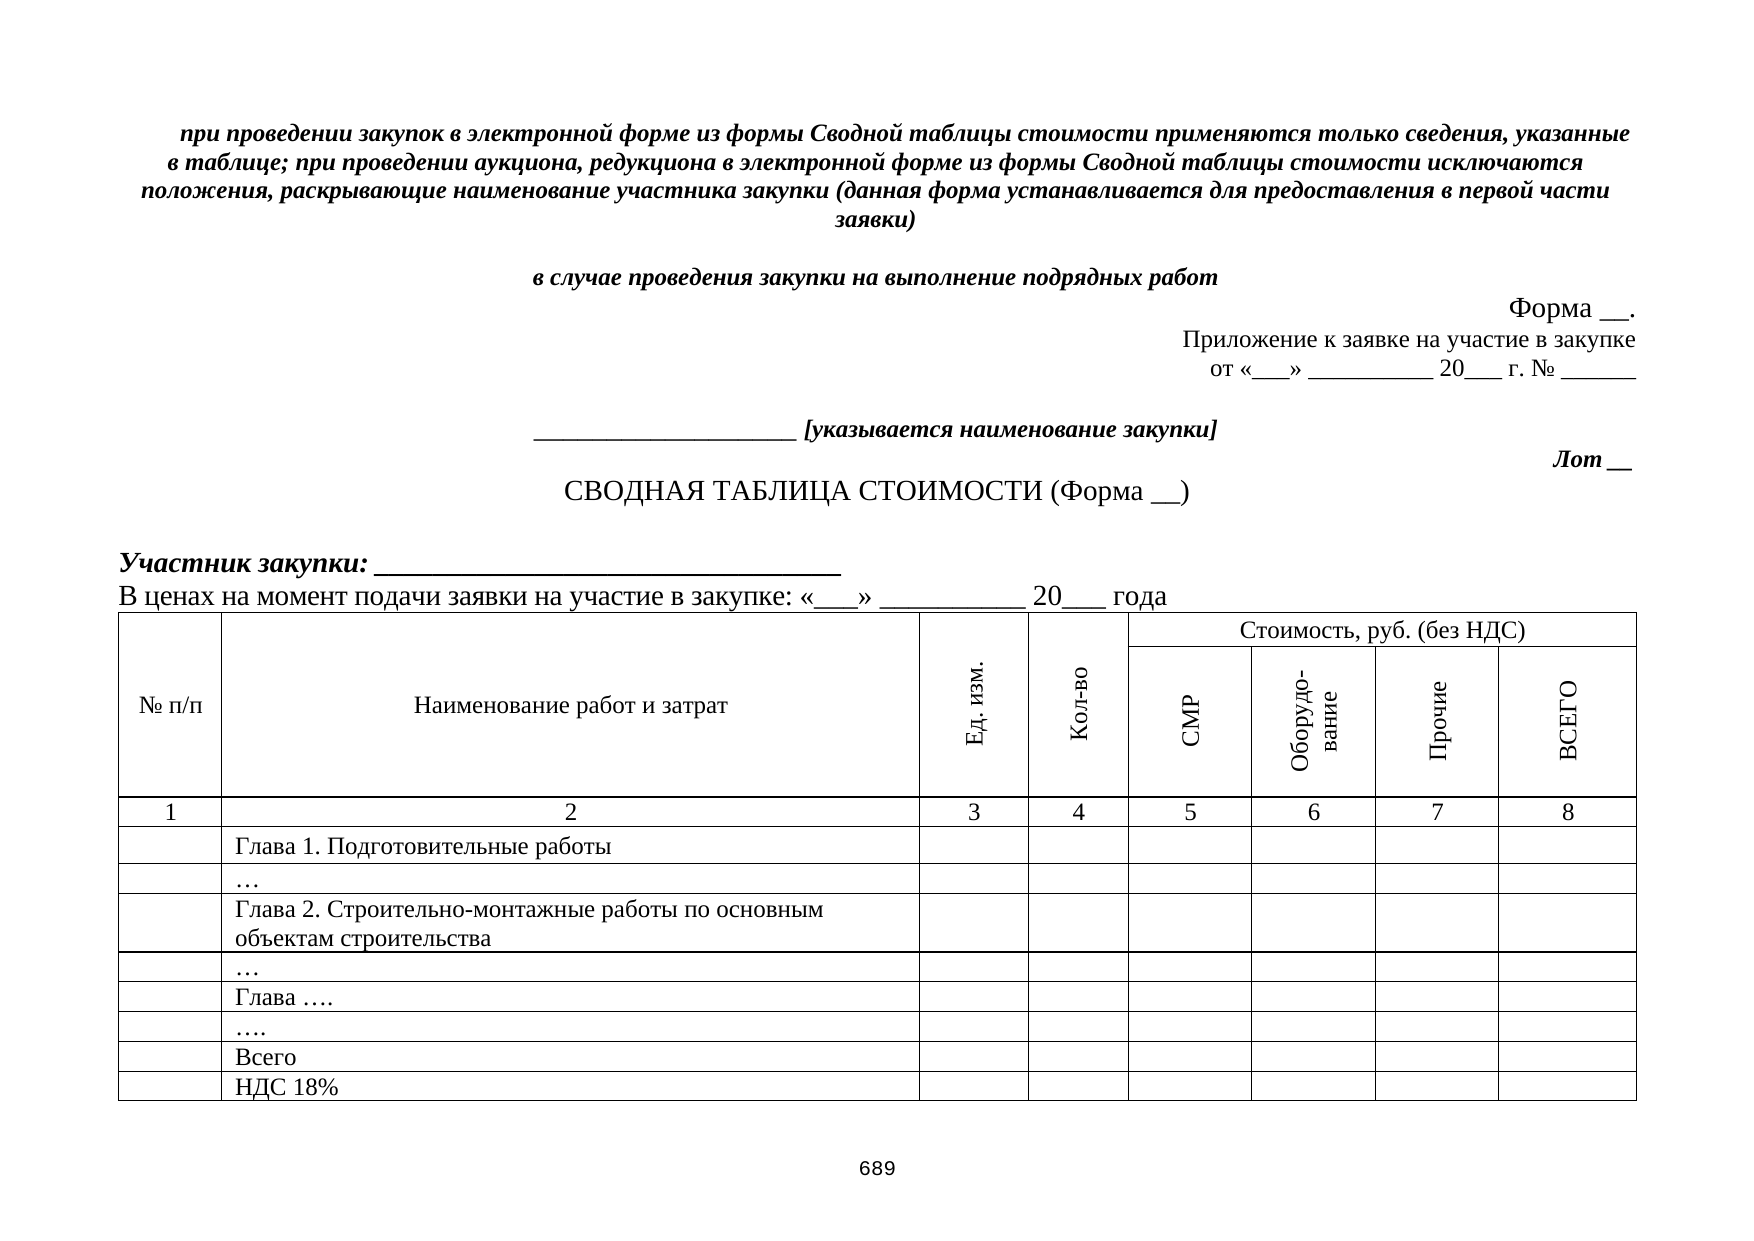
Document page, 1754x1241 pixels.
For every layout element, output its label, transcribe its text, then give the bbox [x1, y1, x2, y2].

table_cell [1499, 1072, 1636, 1100]
table_cell [1129, 953, 1251, 981]
table_cell [1029, 864, 1128, 893]
table_cell Глава 2. Строительно-монтажные работы по основным объектам строительства [222, 894, 919, 951]
table_cell [1129, 1072, 1251, 1100]
table_cell [1376, 1012, 1498, 1041]
table_cell [920, 894, 1028, 951]
table_header № п/п [119, 613, 221, 796]
table_cell [1499, 953, 1636, 981]
text в случае проведения закупки на выполнение подрядных работ [118, 262, 1636, 291]
table_cell [1129, 1042, 1251, 1071]
table_cell [119, 894, 221, 951]
table_cell … [222, 953, 919, 981]
table_cell [1376, 1072, 1498, 1100]
table_cell Прочие [1376, 647, 1498, 796]
table_cell ВСЕГО [1499, 647, 1636, 796]
table_cell [119, 953, 221, 981]
table_cell [1376, 1042, 1498, 1071]
table_cell [1029, 953, 1128, 981]
table_cell …. [222, 1012, 919, 1041]
table_cell [1499, 894, 1636, 951]
table_cell [1376, 953, 1498, 981]
text Форма __. [413, 291, 1636, 324]
table_cell [1129, 894, 1251, 951]
table_cell [1029, 1012, 1128, 1041]
table_header Стоимость, руб. (без НДС) [1129, 613, 1636, 646]
table_cell 5 [1129, 798, 1251, 826]
table_cell [920, 1012, 1028, 1041]
table_cell Оборудо-вание [1252, 647, 1375, 796]
table_cell [119, 1072, 221, 1100]
table_cell [1252, 953, 1375, 981]
table_cell [119, 864, 221, 893]
table_cell [920, 1072, 1028, 1100]
table_cell … [222, 864, 919, 893]
table_cell [1376, 827, 1498, 863]
table_cell Всего [222, 1042, 919, 1071]
table_cell 2 [222, 798, 919, 826]
table_cell 7 [1376, 798, 1498, 826]
table_cell НДС 18% [222, 1072, 919, 1100]
table_cell [1376, 982, 1498, 1011]
text Приложение к заявке на участие в закупке [1152, 324, 1636, 353]
table_cell [1129, 827, 1251, 863]
table_cell СМР [1129, 647, 1251, 796]
table_cell Глава …. [222, 982, 919, 1011]
table_cell [920, 864, 1028, 893]
table_cell [1252, 827, 1375, 863]
table_cell 3 [920, 798, 1028, 826]
table_cell [1129, 982, 1251, 1011]
table_cell 4 [1029, 798, 1128, 826]
text __________________ [указывается наименование закупки] [118, 410, 1636, 444]
table_cell [1029, 827, 1128, 863]
table_cell [1252, 864, 1375, 893]
table_cell [1029, 1042, 1128, 1071]
table_cell [1252, 1012, 1375, 1041]
table_cell [119, 1012, 221, 1041]
table_cell [1252, 982, 1375, 1011]
table_cell [1499, 1012, 1636, 1041]
table_cell [920, 953, 1028, 981]
table_cell [1499, 864, 1636, 893]
table_cell [920, 1042, 1028, 1071]
table_cell [920, 827, 1028, 863]
subtitle СВОДНАЯ ТАБЛИЦА СТОИМОСТИ (Форма __) [118, 473, 1636, 506]
table_cell [1129, 864, 1251, 893]
table_cell [1376, 864, 1498, 893]
table_cell [1499, 1042, 1636, 1071]
table_cell [119, 827, 221, 863]
text Участник закупки: ________________________________ [118, 545, 1636, 578]
table_cell 8 [1499, 798, 1636, 826]
table_cell [1499, 827, 1636, 863]
table_cell [1029, 1072, 1128, 1100]
table_header Кол-во [1029, 613, 1128, 796]
table_cell [119, 982, 221, 1011]
table_cell [920, 982, 1028, 1011]
table_cell [1129, 1012, 1251, 1041]
table_cell [1029, 894, 1128, 951]
table_cell [119, 1042, 221, 1071]
table_cell 6 [1252, 798, 1375, 826]
table_cell [1252, 894, 1375, 951]
table_header Ед. изм. [920, 613, 1028, 796]
table_cell [1252, 1072, 1375, 1100]
text Лот __ [118, 444, 1636, 473]
text В ценах на момент подачи заявки на участие в закупке: «___» __________ 20___ года [118, 578, 1636, 612]
text при проведении закупок в электронной форме из формы Сводной таблицы стоимости применяются только сведения, указанные в таблице; при проведении аукциона, редукциона в электронной форме из формы Сводной таблицы стоимости исключаются положения, раскрывающие наименование участника закупки (данная форма устанавливается для предоставления в первой части заявки) [118, 118, 1636, 233]
table_cell 1 [119, 798, 221, 826]
text от «___» __________ 20___ г. № ______ [1152, 353, 1636, 382]
table_cell [1499, 982, 1636, 1011]
table_cell [1376, 894, 1498, 951]
table_cell [1029, 982, 1128, 1011]
table_cell [1252, 1042, 1375, 1071]
table_cell Глава 1. Подготовительные работы [222, 827, 919, 863]
table_header Наименование работ и затрат [222, 613, 919, 796]
